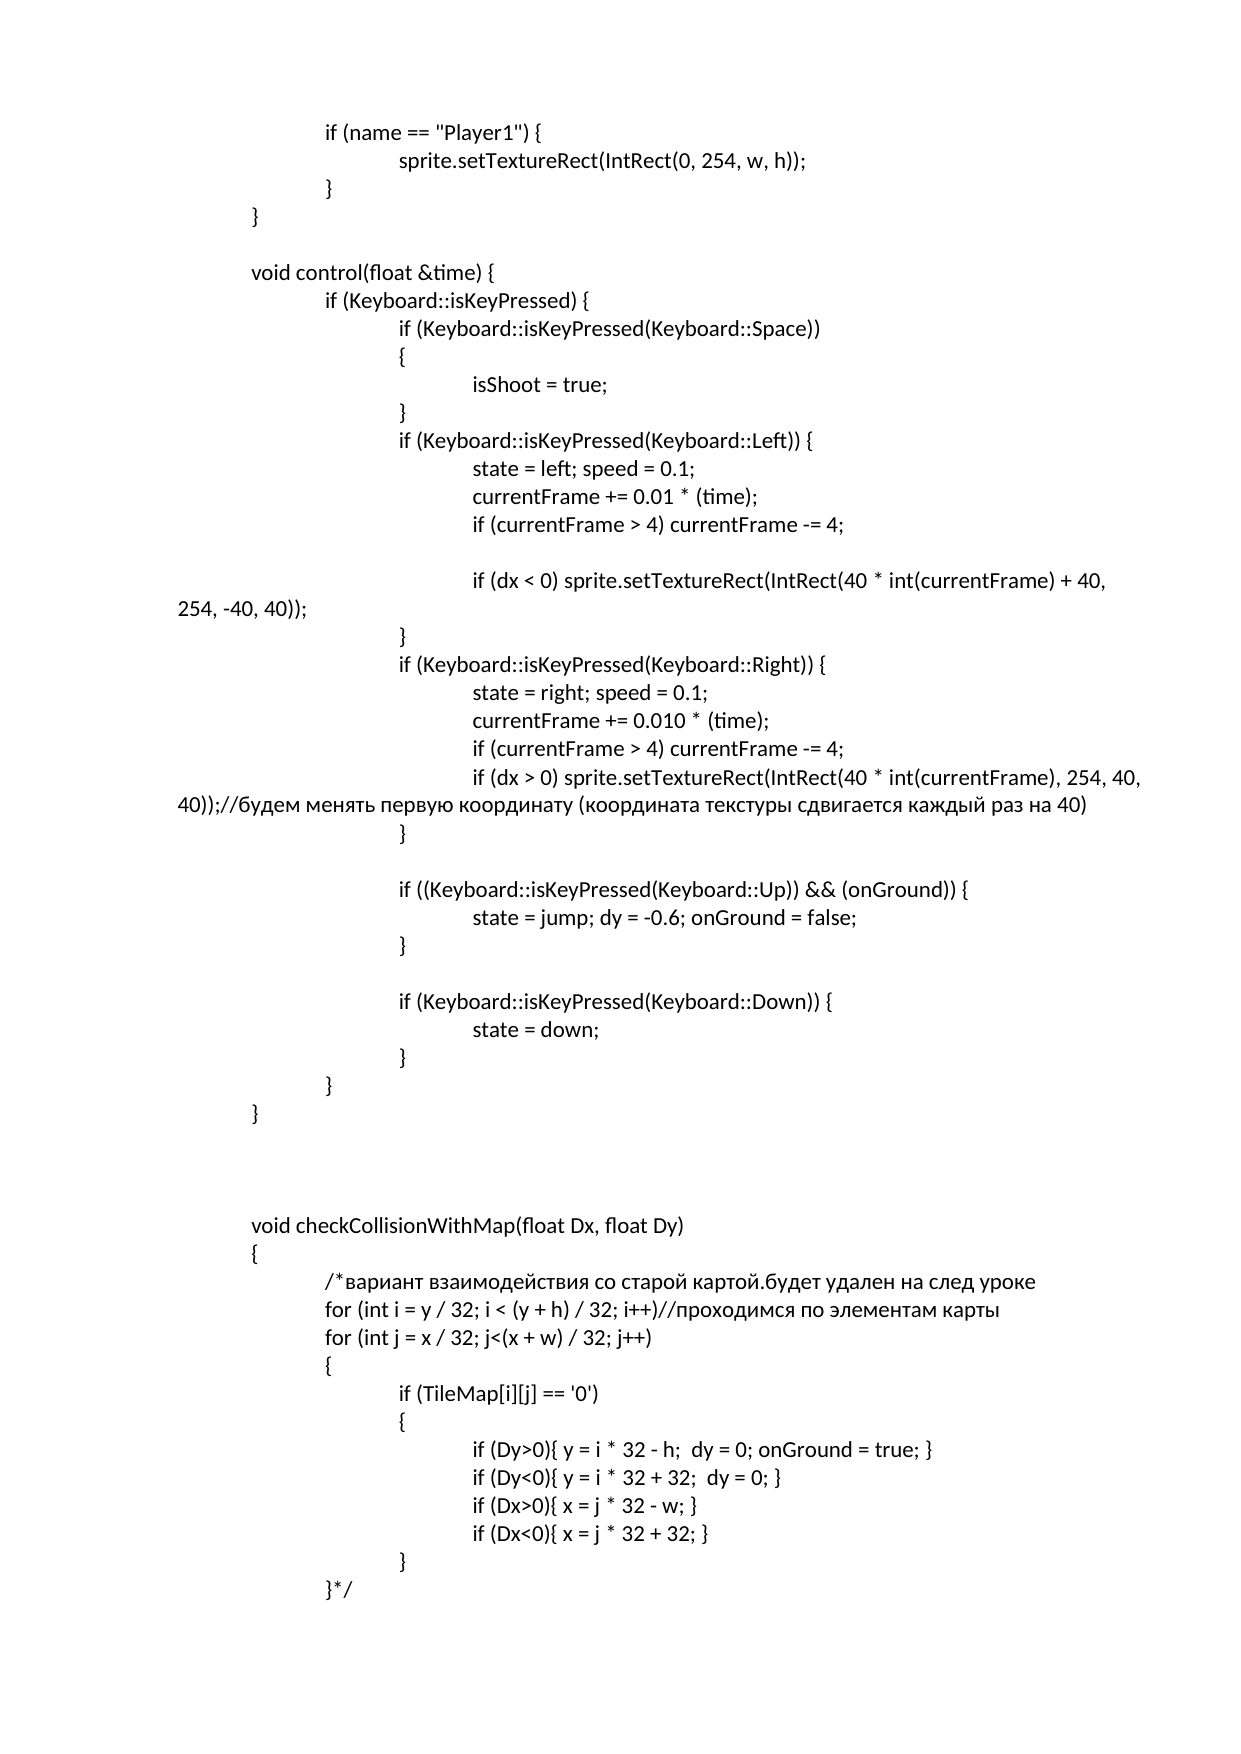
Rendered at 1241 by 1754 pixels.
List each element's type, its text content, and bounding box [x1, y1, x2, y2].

text } [177, 622, 1152, 651]
text if (Keyboard::isKeyPressed(Keyboard::Down)) { [177, 987, 1152, 1015]
text if (Keyboard::isKeyPressed) { [177, 286, 1152, 314]
text } [177, 1043, 1152, 1071]
text if (Keyboard::isKeyPressed(Keyboard::Right)) { [177, 651, 1152, 678]
text if (Dy<0){ y = i * 32 + 32; dy = 0; } [177, 1463, 1152, 1491]
text if (Keyboard::isKeyPressed(Keyboard::Space)) [177, 314, 1152, 342]
text /*вариант взаимодействия со старой картой.будет удален на след уроке [177, 1267, 1152, 1295]
text } [177, 1547, 1152, 1575]
text void checkCollisionWithMap(float Dx, float Dy) [177, 1211, 1152, 1239]
text isShoot = true; [177, 370, 1152, 398]
text if (TileMap[i][j] == '0') [177, 1379, 1152, 1407]
text void control(float &time) { [177, 258, 1152, 286]
text } [177, 819, 1152, 847]
text { [177, 1351, 1152, 1379]
text } [177, 1071, 1152, 1099]
text state = right; speed = 0.1; [177, 678, 1152, 707]
text state = jump; dy = -0.6; onGround = false; [177, 903, 1152, 931]
text { [177, 1239, 1152, 1267]
text } [177, 174, 1152, 202]
text state = down; [177, 1015, 1152, 1043]
text if (Keyboard::isKeyPressed(Keyboard::Left)) { [177, 426, 1152, 454]
text { [177, 342, 1152, 370]
text if (dx < 0) sprite.setTextureRect(IntRect(40 * int(currentFrame) + 40, 254, -40, 40)); [177, 566, 1152, 622]
text } [177, 1099, 1152, 1127]
text state = left; speed = 0.1; [177, 454, 1152, 482]
text if (currentFrame > 4) currentFrame -= 4; [177, 510, 1152, 538]
text if ((Keyboard::isKeyPressed(Keyboard::Up)) && (onGround)) { [177, 875, 1152, 903]
text currentFrame += 0.01 * (time); [177, 482, 1152, 510]
text } [177, 202, 1152, 230]
text for (int i = y / 32; i < (y + h) / 32; i++)//проходимся по элементам карты [177, 1295, 1152, 1323]
text currentFrame += 0.010 * (time); [177, 707, 1152, 734]
text if (name == "Player1") { [177, 118, 1152, 146]
text } [177, 398, 1152, 426]
text }*/ [177, 1575, 1152, 1603]
text if (dx > 0) sprite.setTextureRect(IntRect(40 * int(currentFrame), 254, 40, 40));//будем менять первую координату (координата текстуры сдвигается каждый раз на 40) [177, 763, 1152, 819]
text if (Dy>0){ y = i * 32 - h; dy = 0; onGround = true; } [177, 1435, 1152, 1463]
text for (int j = x / 32; j<(x + w) / 32; j++) [177, 1323, 1152, 1351]
text if (Dx<0){ x = j * 32 + 32; } [177, 1519, 1152, 1547]
text if (currentFrame > 4) currentFrame -= 4; [177, 734, 1152, 763]
text { [177, 1407, 1152, 1435]
text sprite.setTextureRect(IntRect(0, 254, w, h)); [177, 146, 1152, 174]
text } [177, 931, 1152, 959]
text if (Dx>0){ x = j * 32 - w; } [177, 1491, 1152, 1519]
